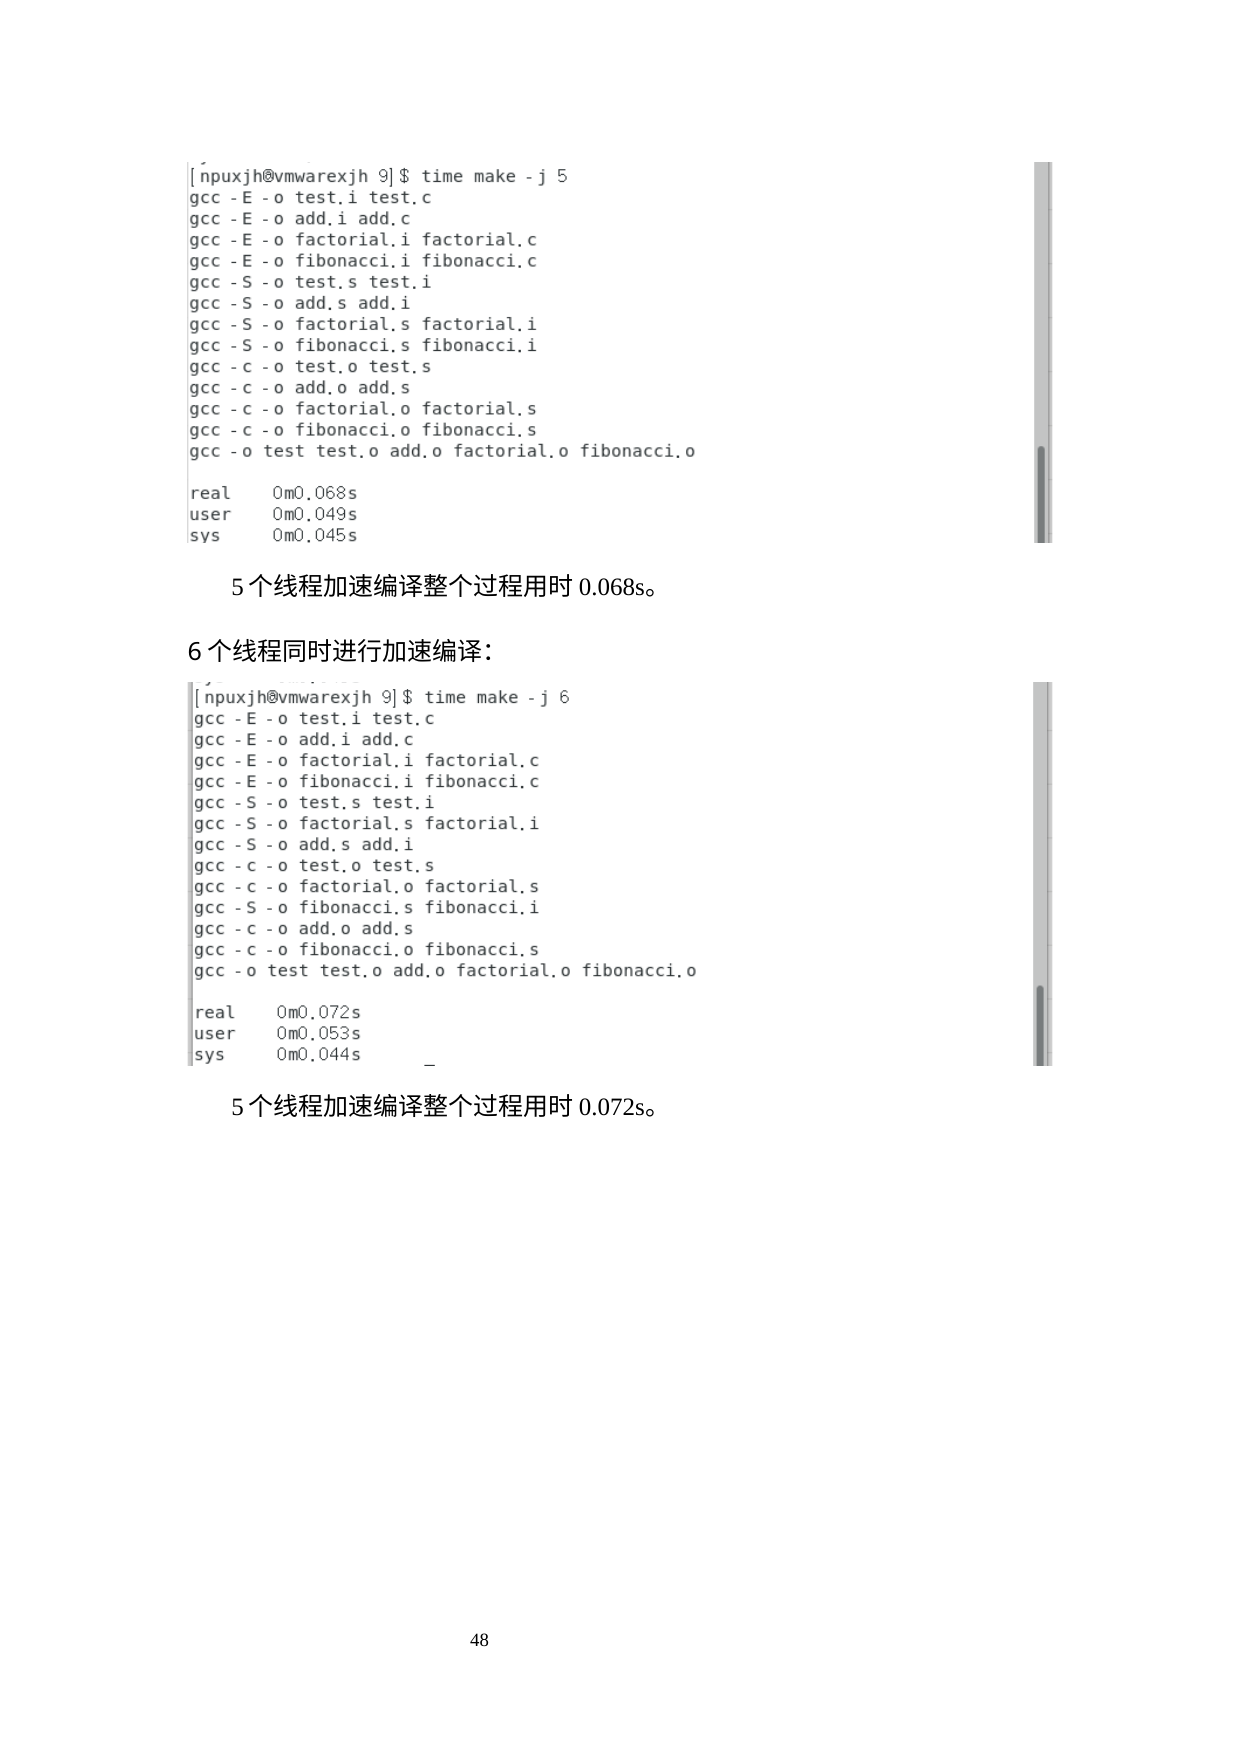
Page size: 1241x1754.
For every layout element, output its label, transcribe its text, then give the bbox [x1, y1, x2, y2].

text 5个线程加速编译整个过程用时0.068s。 [187, 552, 1053, 617]
picture [187, 162, 1053, 543]
picture [187, 682, 1053, 1066]
text 5个线程加速编译整个过程用时0.072s。 [187, 1072, 1053, 1137]
text 6个线程同时进行加速编译： [187, 617, 1053, 682]
